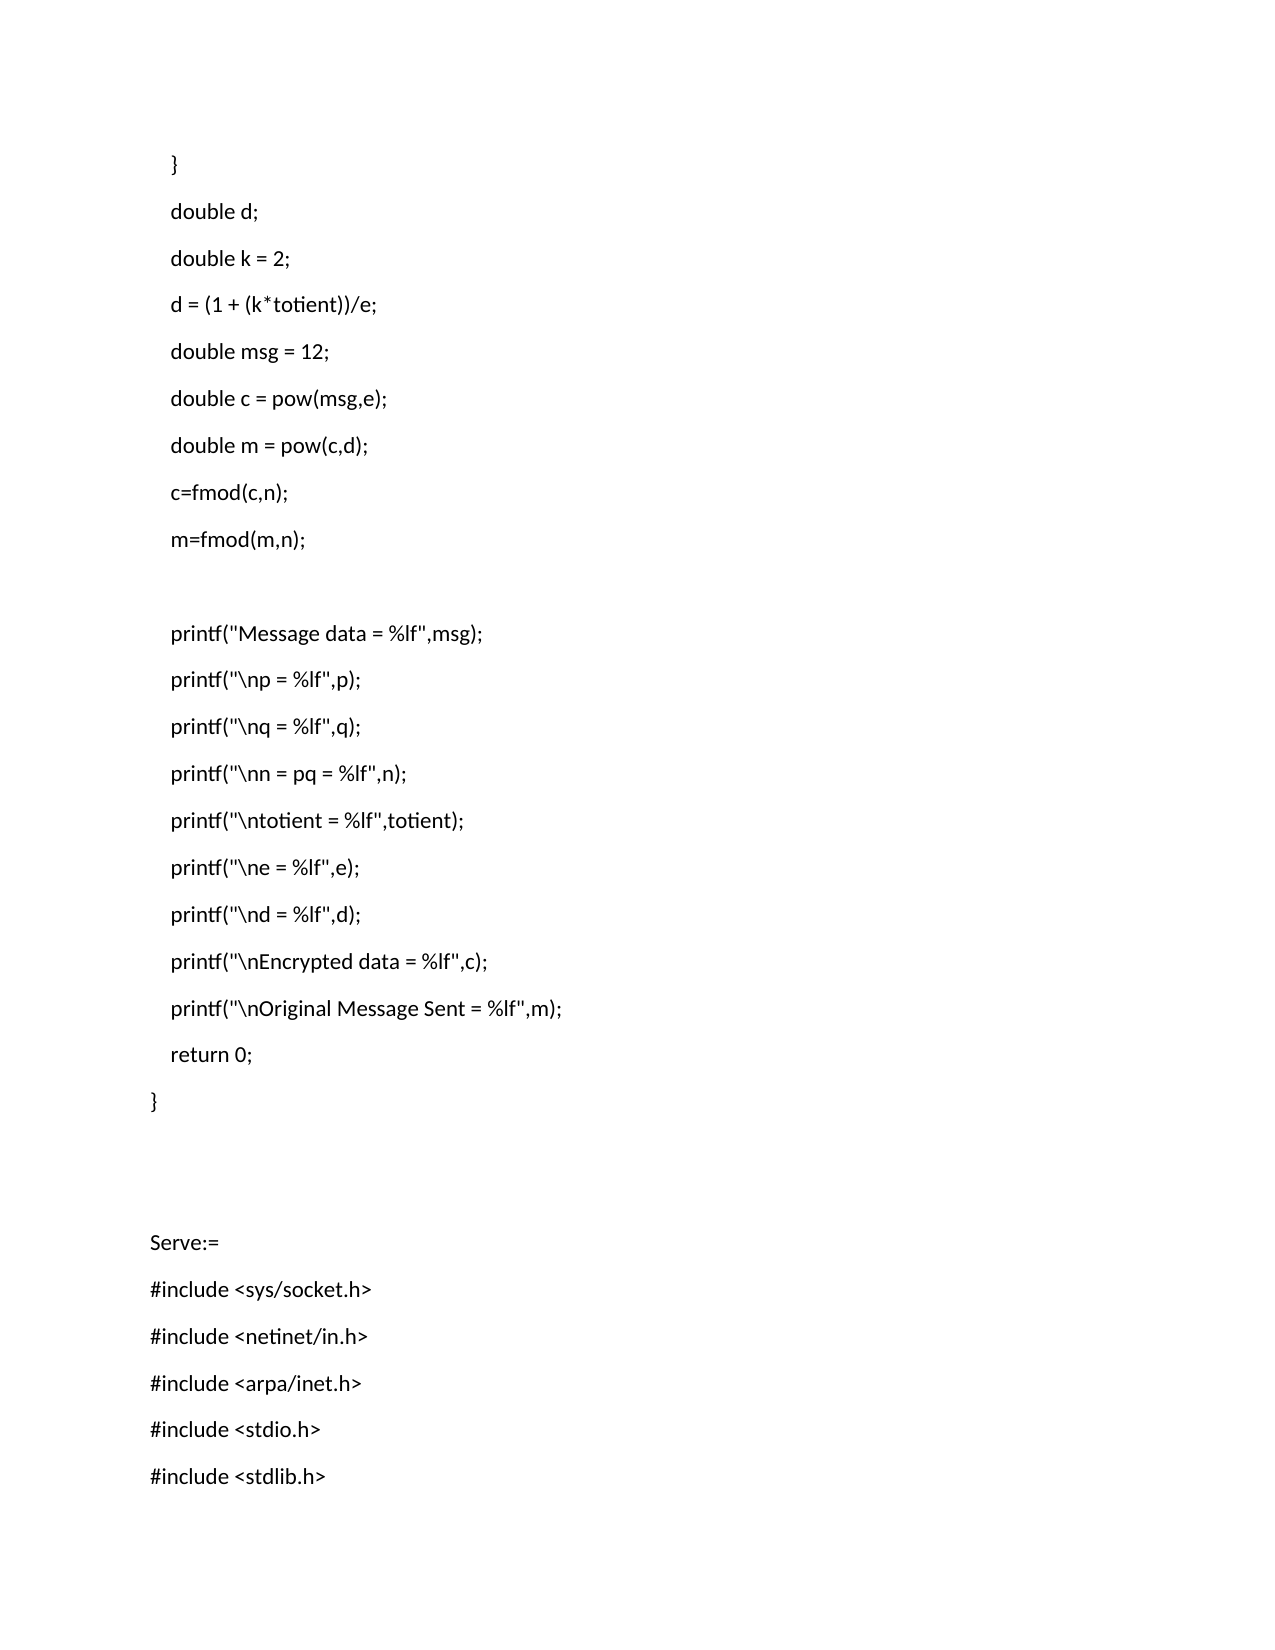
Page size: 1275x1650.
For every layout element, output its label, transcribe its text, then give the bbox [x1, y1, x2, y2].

text double k = 2; [150, 244, 1125, 272]
text printf("\nn = pq = %lf",n); [150, 759, 1125, 787]
text #include <arpa/inet.h> [150, 1369, 1125, 1397]
text } [150, 150, 1125, 178]
text printf("\nEncrypted data = %lf",c); [150, 947, 1125, 975]
text printf("Message data = %lf",msg); [150, 619, 1125, 647]
text } [150, 1087, 1125, 1116]
text return 0; [150, 1041, 1125, 1069]
text #include <sys/socket.h> [150, 1275, 1125, 1303]
text printf("\nd = %lf",d); [150, 900, 1125, 928]
text double d; [150, 197, 1125, 225]
text d = (1 + (k*totient))/e; [150, 291, 1125, 319]
text double m = pow(c,d); [150, 431, 1125, 459]
text printf("\np = %lf",p); [150, 666, 1125, 694]
text m=fmod(m,n); [150, 525, 1125, 553]
text printf("\ne = %lf",e); [150, 853, 1125, 881]
text printf("\nOriginal Message Sent = %lf",m); [150, 994, 1125, 1022]
text printf("\nq = %lf",q); [150, 712, 1125, 741]
text double c = pow(msg,e); [150, 384, 1125, 412]
text printf("\ntotient = %lf",totient); [150, 806, 1125, 834]
text #include <stdio.h> [150, 1416, 1125, 1444]
text c=fmod(c,n); [150, 478, 1125, 506]
text #include <stdlib.h> [150, 1462, 1125, 1491]
text #include <netinet/in.h> [150, 1322, 1125, 1350]
text double msg = 12; [150, 337, 1125, 366]
text Serve:= [150, 1228, 1125, 1256]
